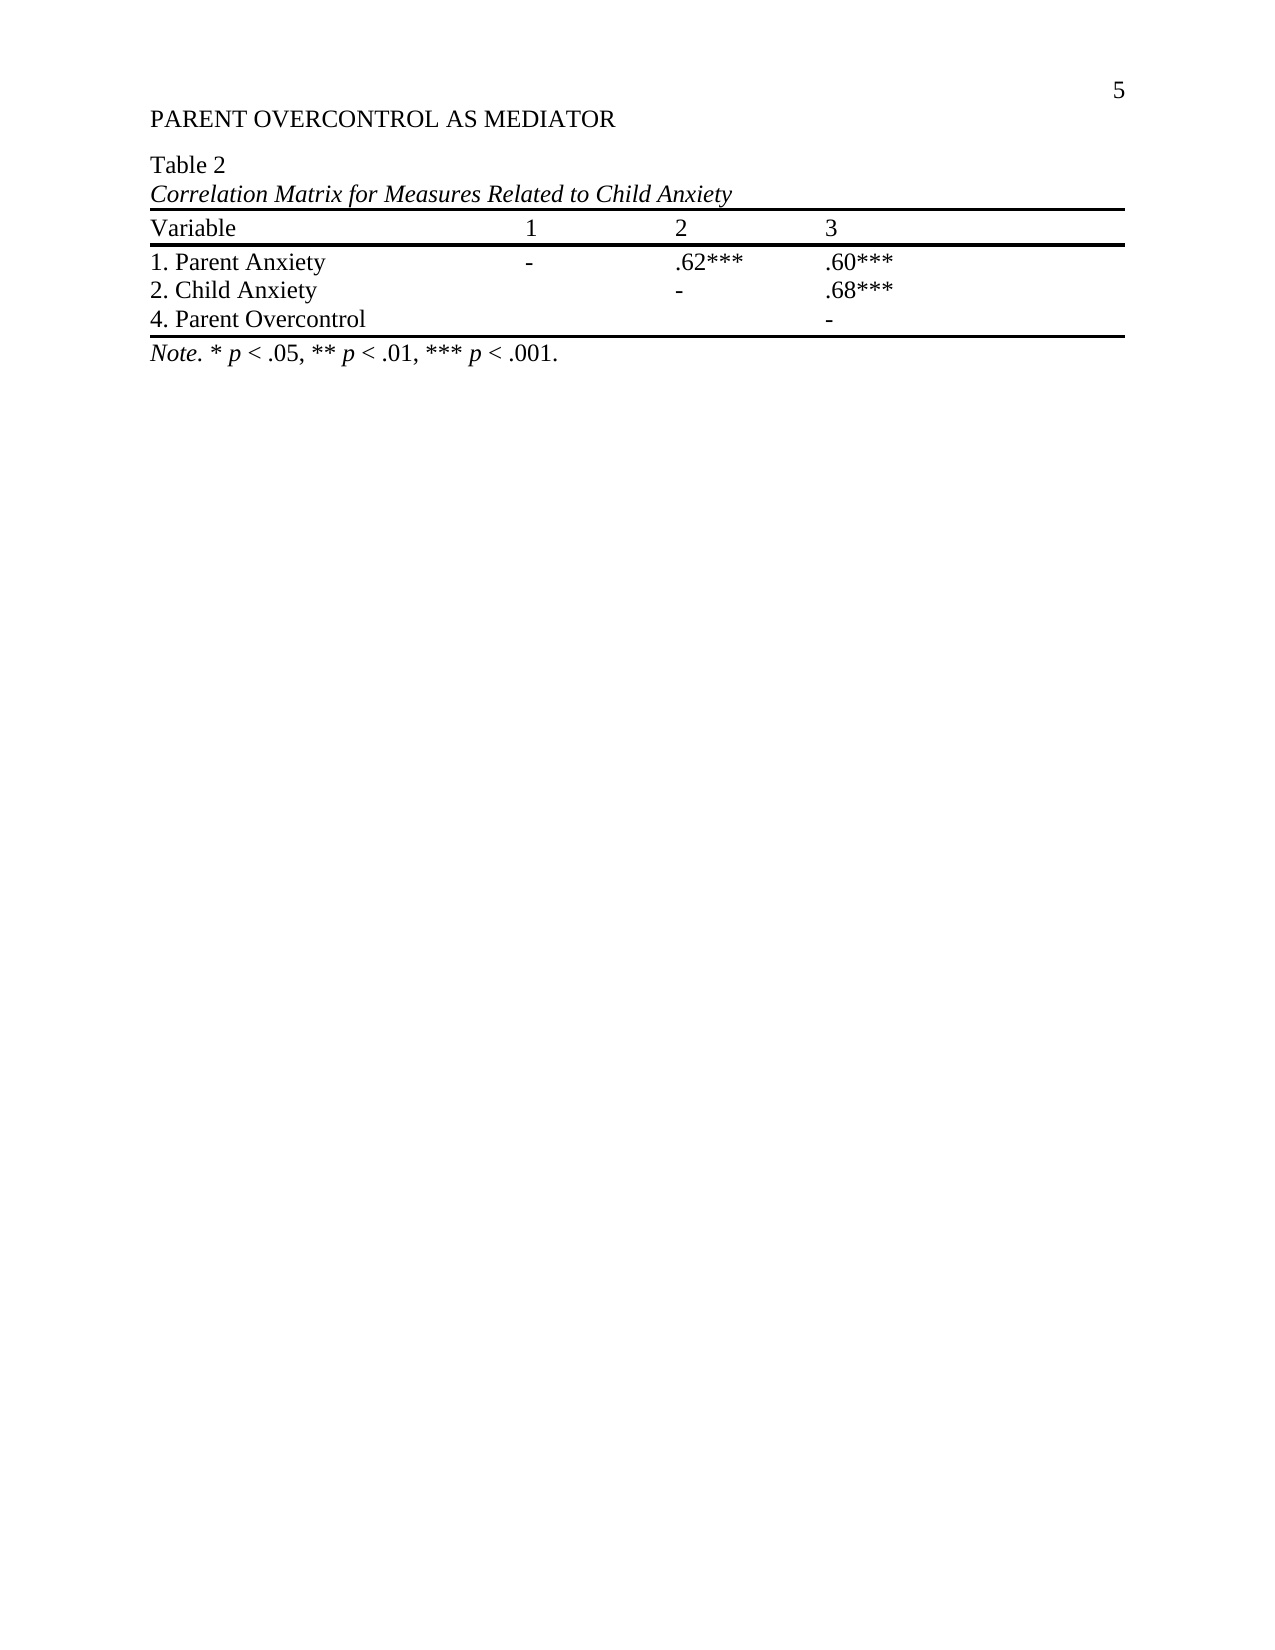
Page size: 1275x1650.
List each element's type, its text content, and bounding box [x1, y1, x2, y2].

text 1. Parent Anxiety - .62*** .60*** [150, 247, 1125, 275]
text Variable 1 2 3 [150, 211, 1125, 243]
text 4. Parent Overcontrol - [150, 304, 1125, 335]
text Table 2 [150, 150, 1125, 179]
text 2. Child Anxiety - .68*** [150, 275, 1125, 304]
text Correlation Matrix for Measures Related to Child Anxiety [150, 179, 1125, 207]
text Note. * p < .05, ** p < .01, *** p < .001. [150, 338, 1125, 367]
